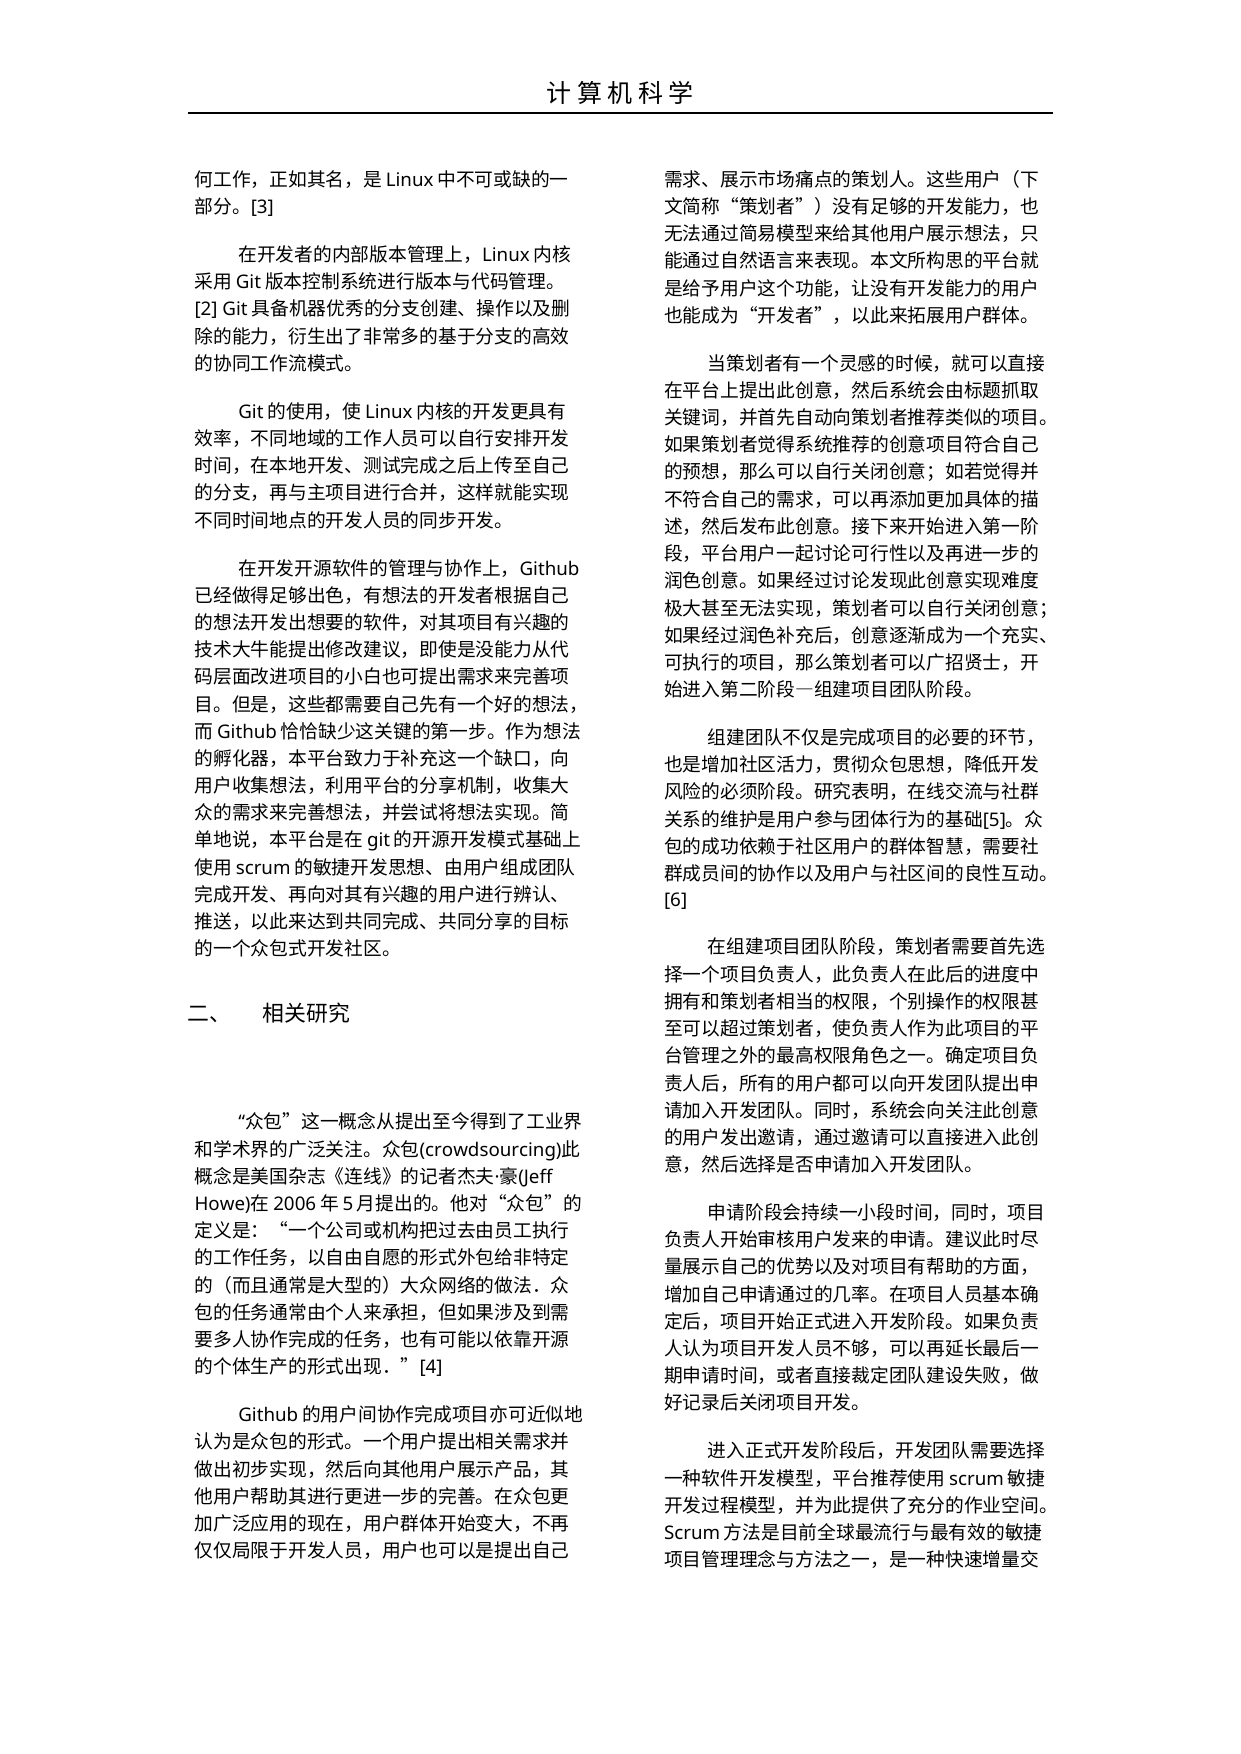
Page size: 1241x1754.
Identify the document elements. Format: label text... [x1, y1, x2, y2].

text Github的用户间协作完成项目亦可近似地认为是众包的形式。一个用户提出相关需求并做出初步实现，然后向其他用户展示产品，其他用户帮助其进行更进一步的完善。在众包更加广泛应用的现在，用户群体开始变大，不再仅仅局限于开发人员，用户也可以是提出自己需求、展示市场痛点的策划人。这些用户（下文简称“策划者”）没有足够的开发能力，也无法通过简易模型来给其他用户展示想法，只能通过自然语言来表现。本文所构思的平台就是给予用户这个功能，让没有开发能力的用户也能成为“开发者”，以此来拓展用户群体。 [194, 1400, 583, 1563]
text Github的用户间协作完成项目亦可近似地认为是众包的形式。一个用户提出相关需求并做出初步实现，然后向其他用户展示产品，其他用户帮助其进行更进一步的完善。在众包更加广泛应用的现在，用户群体开始变大，不再仅仅局限于开发人员，用户也可以是提出自己需求、展示市场痛点的策划人。这些用户（下文简称“策划者”）没有足够的开发能力，也无法通过简易模型来给其他用户展示想法，只能通过自然语言来表现。本文所构思的平台就是给予用户这个功能，让没有开发能力的用户也能成为“开发者”，以此来拓展用户群体。 [664, 164, 1053, 328]
text “众包”这一概念从提出至今得到了工业界和学术界的广泛关注。众包(crowdsourcing)此概念是美国杂志《连线》的记者杰夫·豪(Jeff Howe)在2006年5月提出的。他对“众包”的定义是：“一个公司或机构把过去由员工执行的工作任务，以自由自愿的形式外包给非特定的（而且通常是大型的）大众网络的做法．众包的任务通常由个人来承担，但如果涉及到需要多人协作完成的任务，也有可能以依靠开源的个体生产的形式出现．”[4] [194, 1107, 583, 1379]
text 在开发者的内部版本管理上，Linux内核采用Git版本控制系统进行版本与代码管理。[2] Git具备机器优秀的分支创建、操作以及删除的能力，衍生出了非常多的基于分支的高效的协同工作流模式。 [194, 240, 583, 376]
text 当策划者有一个灵感的时候，就可以直接在平台上提出此创意，然后系统会由标题抓取关键词，并首先自动向策划者推荐类似的项目。如果策划者觉得系统推荐的创意项目符合自己的预想，那么可以自行关闭创意；如若觉得并不符合自己的需求，可以再添加更加具体的描述，然后发布此创意。接下来开始进入第一阶段，平台用户一起讨论可行性以及再进一步的润色创意。如果经过讨论发现此创意实现难度极大甚至无法实现，策划者可以自行关闭创意；如果经过润色补充后，创意逐渐成为一个充实、可执行的项目，那么策划者可以广招贤士，开始进入第二阶段—组建项目团队阶段。 [664, 348, 1053, 702]
text 在开发开源软件的管理与协作上，Github已经做得足够出色，有想法的开发者根据自己的想法开发出想要的软件，对其项目有兴趣的技术大牛能提出修改建议，即使是没能力从代码层面改进项目的小白也可提出需求来完善项目。但是，这些都需要自己先有一个好的想法，而Github恰恰缺少这关键的第一步。作为想法的孵化器，本平台致力于补充这一个缺口，向用户收集想法，利用平台的分享机制，收集大众的需求来完善想法，并尝试将想法实现。简单地说，本平台是在git的开源开发模式基础上使用scrum的敏捷开发思想、由用户组成团队完成开发、再向对其有兴趣的用户进行辨认、推送，以此来达到共同完成、共同分享的目标的一个众包式开发社区。 [194, 553, 583, 961]
subtitle 相关研究 [187, 996, 583, 1028]
text 在组建项目团队阶段，策划者需要首先选择一个项目负责人，此负责人在此后的进度中拥有和策划者相当的权限，个别操作的权限甚至可以超过策划者，使负责人作为此项目的平台管理之外的最高权限角色之一。确定项目负责人后，所有的用户都可以向开发团队提出申请加入开发团队。同时，系统会向关注此创意的用户发出邀请，通过邀请可以直接进入此创意，然后选择是否申请加入开发团队。 [664, 932, 1053, 1177]
text 组建团队不仅是完成项目的必要的环节，也是增加社区活力，贯彻众包思想，降低开发风险的必须阶段。研究表明，在线交流与社群关系的维护是用户参与团体行为的基础[5]。众包的成功依赖于社区用户的群体智慧，需要社群成员间的协作以及用户与社区间的良性互动。[6] [664, 723, 1053, 911]
text Git的使用，使Linux内核的开发更具有效率，不同地域的工作人员可以自行安排开发时间，在本地开发、测试完成之后上传至自己的分支，再与主项目进行合并，这样就能实现不同时间地点的开发人员的同步开发。 [194, 396, 583, 532]
text 申请阶段会持续一小段时间，同时，项目负责人开始审核用户发来的申请。建议此时尽量展示自己的优势以及对项目有帮助的方面，增加自己申请通过的几率。在项目人员基本确定后，项目开始正式进入开发阶段。如果负责人认为项目开发人员不够，可以再延长最后一期申请时间，或者直接裁定团队建设失败，做好记录后关闭项目开发。 [664, 1198, 1053, 1415]
